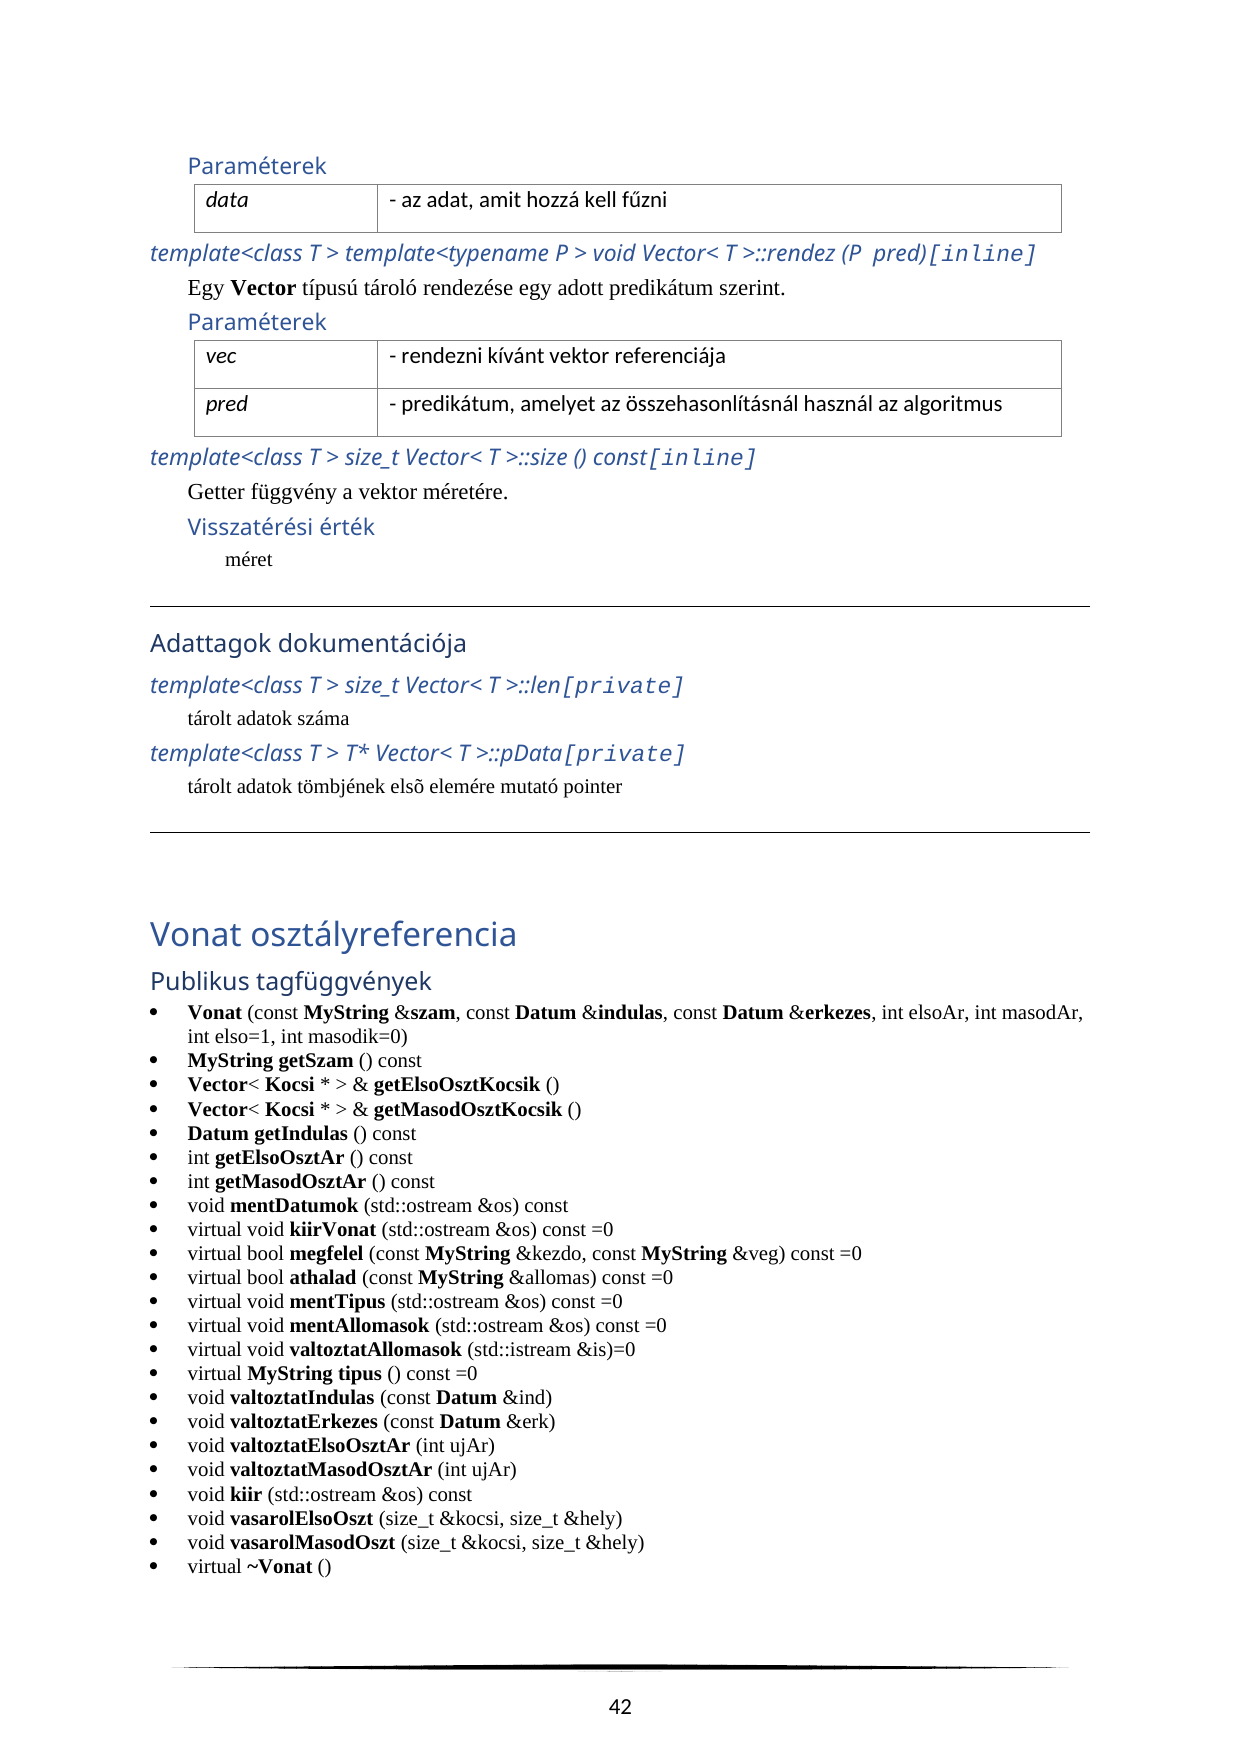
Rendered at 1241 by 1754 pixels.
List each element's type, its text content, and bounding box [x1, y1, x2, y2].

list Datum getIndulas () const [150, 1121, 1090, 1144]
subtitle Adattagok dokumentációja [150, 625, 1090, 659]
table_header - az adat, amit hozzá kell fűzni [378, 185, 1061, 232]
subtitle Paraméterek [187, 150, 1090, 181]
table_cell - predikátum, amelyet az összehasonlításnál használ az algoritmus [378, 389, 1061, 436]
list virtual bool megfelel (const MyString &kezdo, const MyString &veg) const =0 [150, 1241, 1090, 1265]
text méret [225, 547, 1090, 571]
subtitle Paraméterek [187, 306, 1090, 338]
subtitle template<class T > template<typename P > void Vector< T >::rendez (P pred)[inline] [150, 237, 1090, 268]
subtitle template<class T > T* Vector< T >::pData[private] [150, 737, 1090, 768]
subtitle Vonat osztályreferencia [150, 910, 1090, 956]
table_header vec [195, 341, 377, 388]
list void valtoztatIndulas (const Datum &ind) [150, 1385, 1090, 1409]
list virtual void mentTipus (std::ostream &os) const =0 [150, 1289, 1090, 1313]
list void vasarolMasodOszt (size_t &kocsi, size_t &hely) [150, 1529, 1090, 1554]
list void valtoztatElsoOsztAr (int ujAr) [150, 1433, 1090, 1457]
list Vector< Kocsi * > & getElsoOsztKocsik () [150, 1072, 1090, 1096]
list virtual void kiirVonat (std::ostream &os) const =0 [150, 1217, 1090, 1241]
list void kiir (std::ostream &os) const [150, 1481, 1090, 1506]
list void mentDatumok (std::ostream &os) const [150, 1193, 1090, 1217]
list virtual ~Vonat () [150, 1554, 1090, 1578]
table_header - rendezni kívánt vektor referenciája [378, 341, 1061, 388]
subtitle template<class T > size_t Vector< T >::size () const[inline] [150, 441, 1090, 472]
table_cell pred [195, 389, 377, 436]
list virtual MyString tipus () const =0 [150, 1361, 1090, 1385]
list Vector< Kocsi * > & getMasodOsztKocsik () [150, 1096, 1090, 1121]
list void valtoztatErkezes (const Datum &erk) [150, 1409, 1090, 1433]
list Vonat (const MyString &szam, const Datum &indulas, const Datum &erkezes, int elsoAr, int masodAr, int elso=1, int masodik=0) [150, 1000, 1090, 1048]
text Getter függvény a vektor méretére. [187, 478, 1090, 504]
list void valtoztatMasodOsztAr (int ujAr) [150, 1457, 1090, 1481]
list virtual void mentAllomasok (std::ostream &os) const =0 [150, 1313, 1090, 1337]
list int getElsoOsztAr () const [150, 1144, 1090, 1169]
text Egy Vector típusú tároló rendezése egy adott predikátum szerint. [187, 274, 1090, 300]
list MyString getSzam () const [150, 1048, 1090, 1072]
subtitle Visszatérési érték [187, 511, 1090, 542]
table_header data [195, 185, 377, 232]
list tárolt adatok tömbjének elsõ elemére mutató pointer [187, 773, 1090, 798]
list virtual void valtoztatAllomasok (std::istream &is)=0 [150, 1337, 1090, 1361]
list int getMasodOsztAr () const [150, 1169, 1090, 1193]
list tárolt adatok száma [187, 706, 1090, 730]
list virtual bool athalad (const MyString &allomas) const =0 [150, 1265, 1090, 1289]
subtitle Publikus tagfüggvények [150, 963, 1090, 997]
picture [171, 1663, 1069, 1672]
subtitle template<class T > size_t Vector< T >::len[private] [150, 666, 1090, 700]
list void vasarolElsoOszt (size_t &kocsi, size_t &hely) [150, 1506, 1090, 1529]
